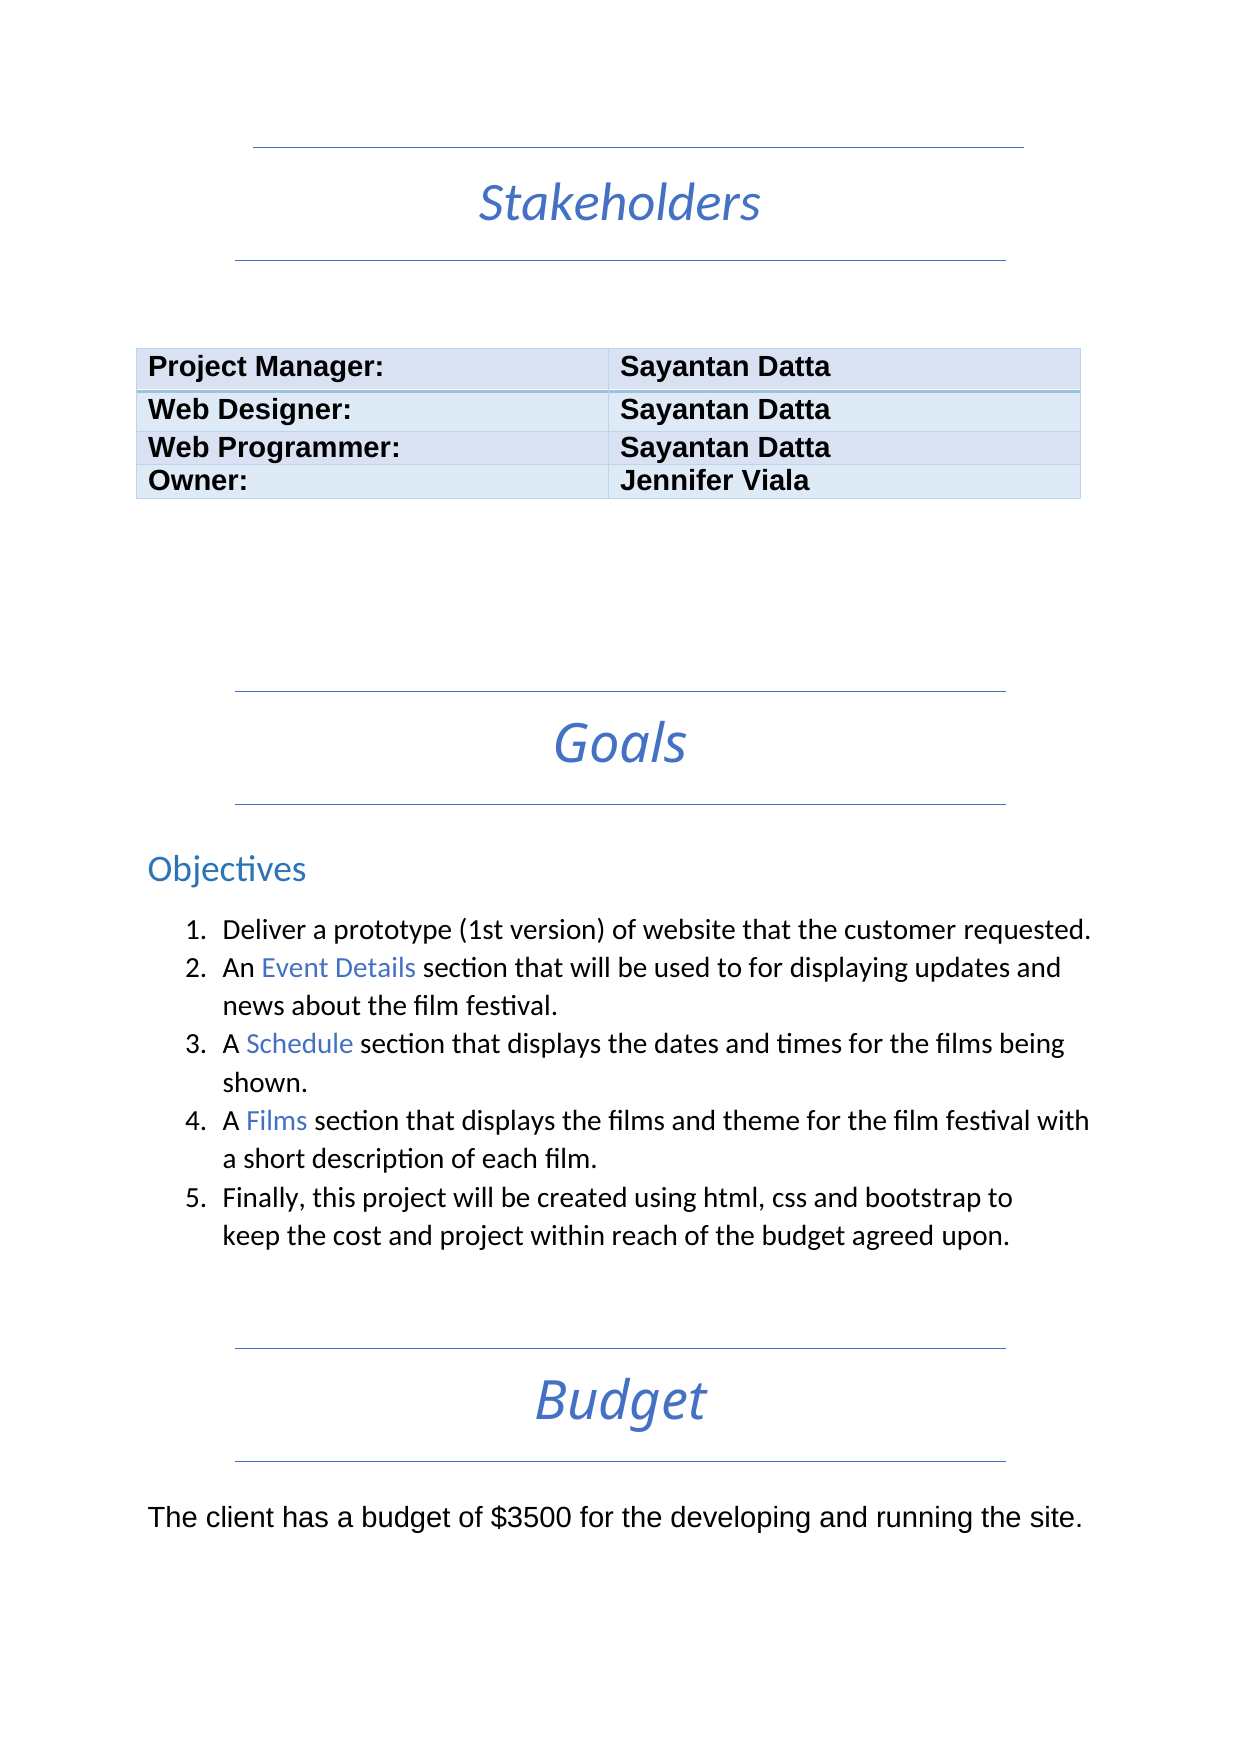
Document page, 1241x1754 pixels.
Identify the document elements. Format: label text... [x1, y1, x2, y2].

text The client has a budget of $3500 for the developing and running the site. [147, 1500, 1103, 1534]
table_cell Sayantan Datta [609, 432, 1080, 464]
table_header Sayantan Datta [609, 349, 1080, 389]
list A Films section that displays the films and theme for the film festival with a short description of each film. [185, 1102, 1091, 1176]
text Goals [309, 704, 931, 778]
table_cell Sayantan Datta [609, 393, 1080, 431]
table_cell Web Designer: [137, 393, 608, 431]
list Deliver a prototype (1st version) of website that the customer requested. [185, 911, 1103, 946]
list Finally, this project will be created using html, css and bootstrap to keep the cost and project within reach of the budget agreed upon. [185, 1179, 1078, 1252]
text Objectives [147, 844, 1103, 890]
list An Event Details section that will be used to for displaying updates and news about the film festival. [185, 949, 1062, 1023]
table_cell Owner: [137, 465, 608, 498]
subtitle Budget [309, 1361, 932, 1435]
subtitle Stakeholders [309, 168, 931, 234]
table_cell Jennifer Viala [609, 465, 1080, 498]
list A Schedule section that displays the dates and times for the films being shown. [185, 1025, 1066, 1099]
table_cell Web Programmer: [137, 432, 608, 464]
table_header Project Manager: [137, 349, 608, 389]
